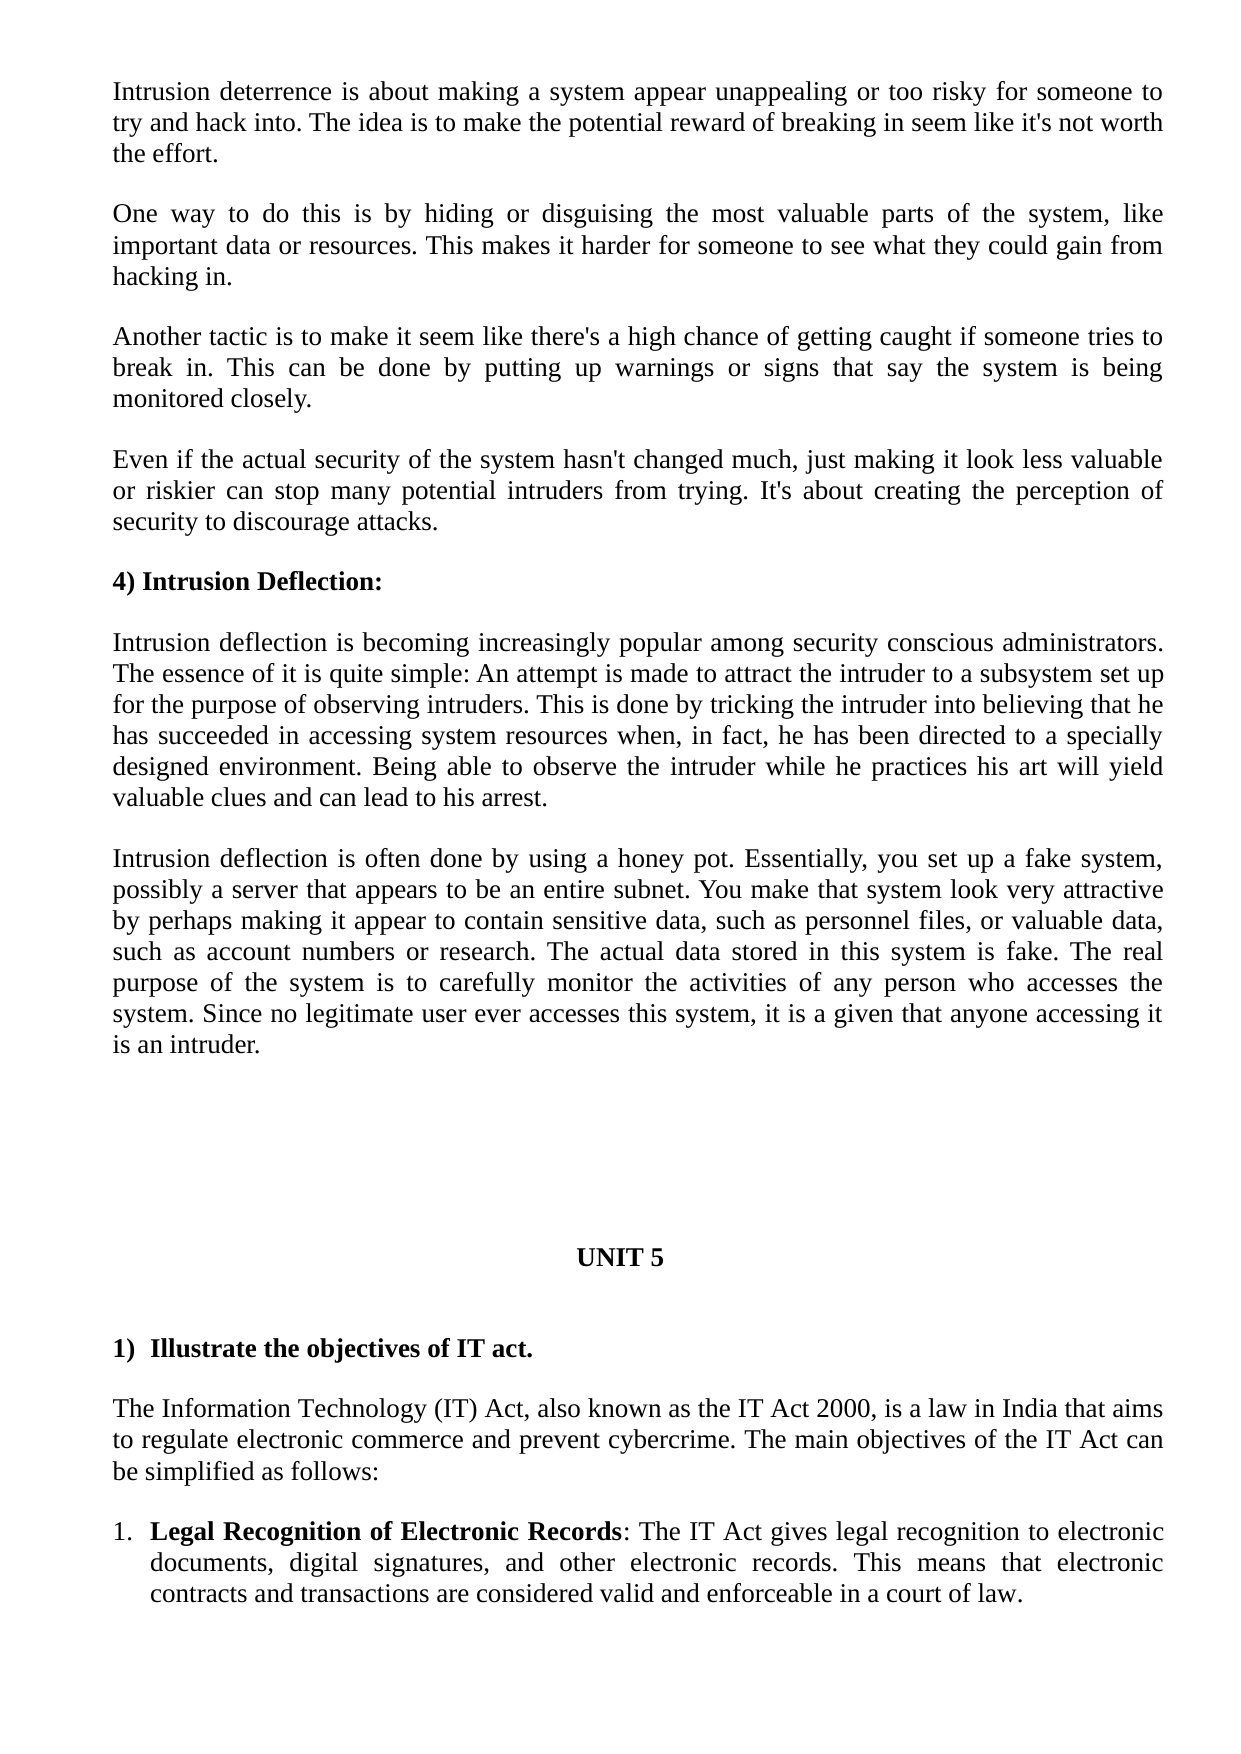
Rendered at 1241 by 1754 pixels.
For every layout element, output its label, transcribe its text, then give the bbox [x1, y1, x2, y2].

list Legal Recognition of Electronic Records: The IT Act gives legal recognition to electronic documents, digital signatures, and other electronic records. This means that electronic contracts and transactions are considered valid and enforceable in a court of law. [112, 1515, 1165, 1608]
text Intrusion deterrence is about making a system appear unappealing or too risky for someone to try and hack into. The idea is to make the potential reward of breaking in seem like it's not worth the effort. [112, 75, 1165, 168]
list Illustrate the objectives of IT act. [112, 1332, 1165, 1363]
text One way to do this is by hiding or disguising the most valuable parts of the system, like important data or resources. This makes it harder for someone to see what they could gain from hacking in. [112, 198, 1165, 291]
text 4) Intrusion Deflection: [37, 565, 1165, 597]
text Intrusion deflection is often done by using a honey pot. Essentially, you set up a fake system, possibly a server that appears to be an entire subnet. You make that system look very attractive by perhaps making it appear to contain sensitive data, such as personnel files, or valuable data, such as account numbers or research. The actual data stored in this system is fake. The real purpose of the system is to carefully monitor the activities of any person who accesses the system. Since no legitimate user ever accesses this system, it is a given that anyone accessing it is an intruder. [112, 842, 1165, 1060]
text Even if the actual security of the system hasn't changed much, just making it look less valuable or riskier can stop many potential intruders from trying. It's about creating the perception of security to discourage attacks. [112, 443, 1165, 536]
text The Information Technology (IT) Act, also known as the IT Act 2000, is a law in India that aims to regulate electronic commerce and prevent cybercrime. The main objectives of the IT Act can be simplified as follows: [112, 1392, 1165, 1486]
text UNIT 5 [75, 1241, 1165, 1272]
text Another tactic is to make it seem like there's a high chance of getting caught if someone tries to break in. This can be done by putting up warnings or signs that say the system is being monitored closely. [112, 320, 1165, 414]
text Intrusion deflection is becoming increasingly popular among security conscious administrators. The essence of it is quite simple: An attempt is made to attract the intruder to a subsystem set up for the purpose of observing intruders. This is done by tricking the intruder into believing that he has succeeded in accessing system resources when, in fact, he has been directed to a specially designed environment. Being able to observe the intruder while he practices his art will yield valuable clues and can lead to his arrest. [112, 626, 1165, 813]
